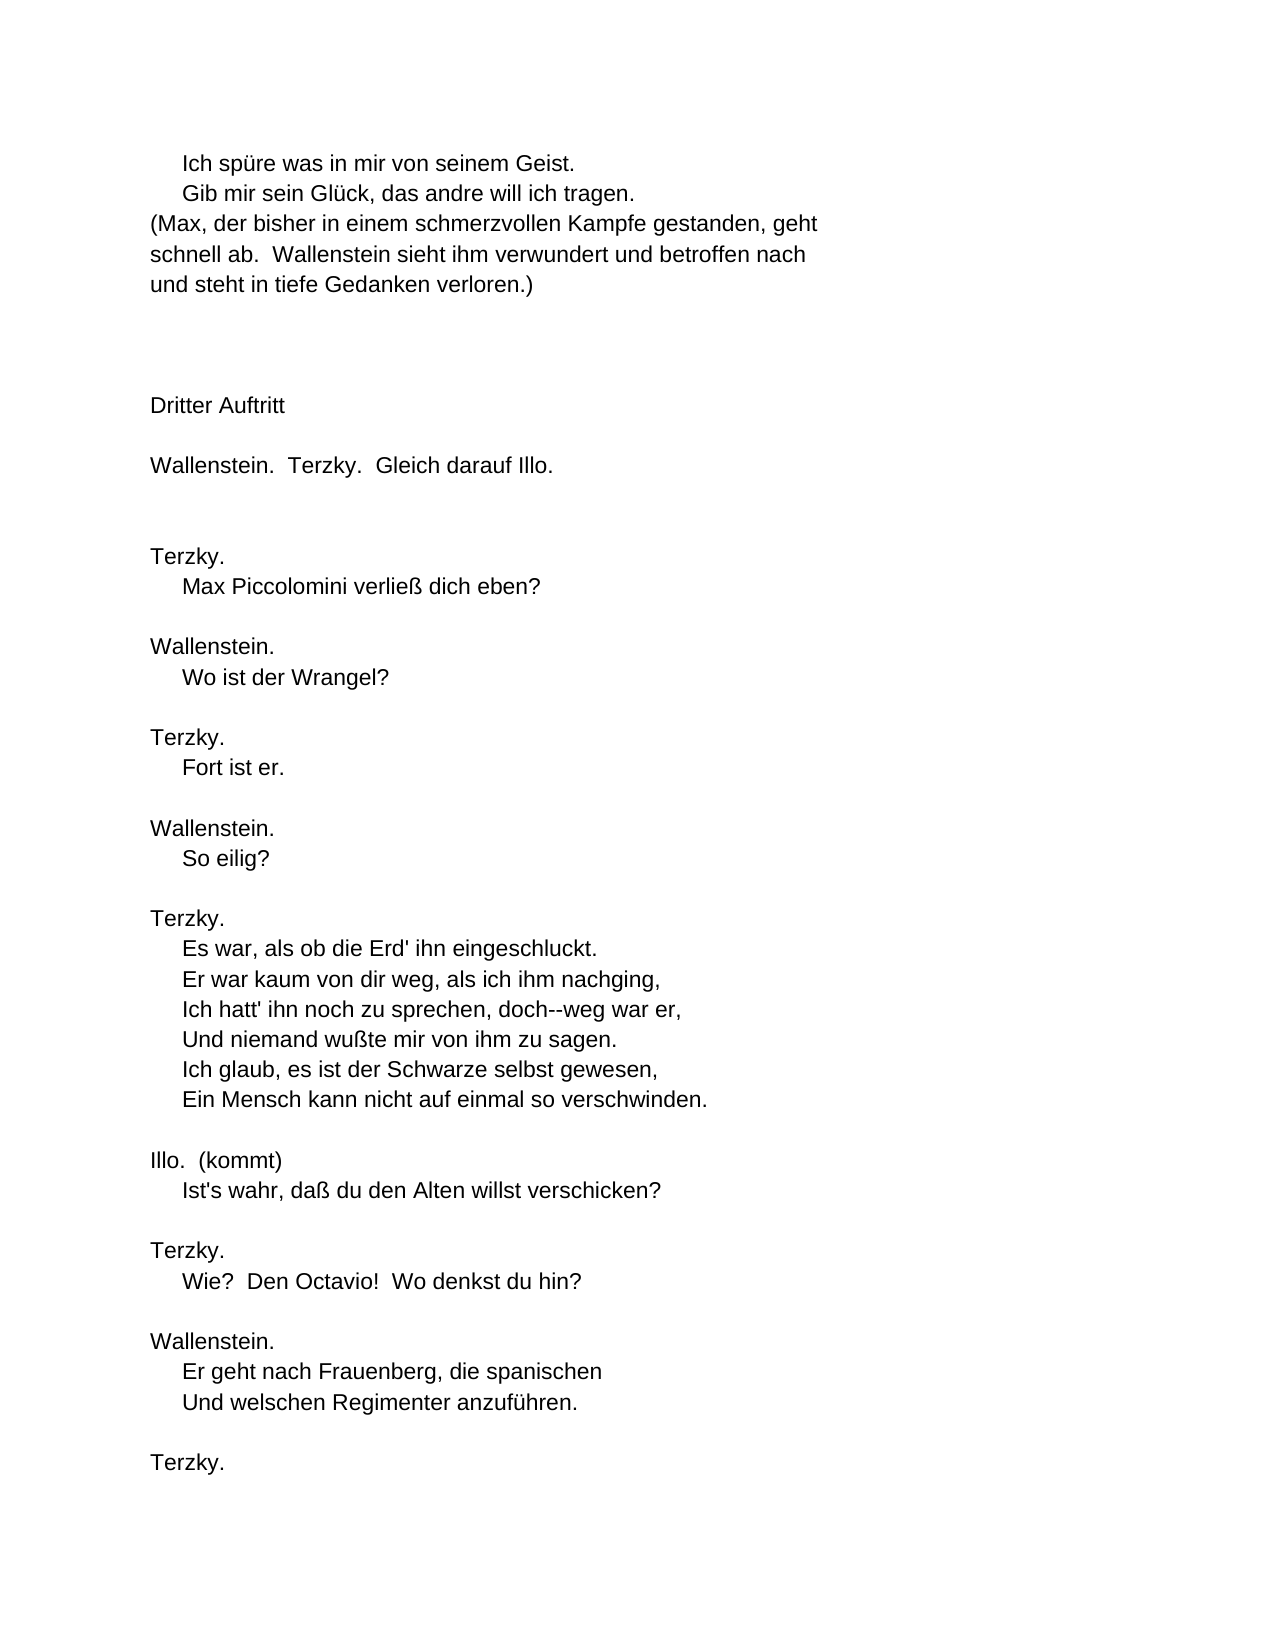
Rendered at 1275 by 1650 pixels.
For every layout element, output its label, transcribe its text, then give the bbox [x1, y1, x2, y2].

text Wie? Den Octavio! Wo denkst du hin? [150, 1268, 1125, 1294]
text Terzky. [150, 1237, 1125, 1264]
text Illo. (kommt) [150, 1147, 1125, 1173]
text Wallenstein. [150, 814, 1125, 841]
text Ist's wahr, daß du den Alten willst verschicken? [150, 1177, 1125, 1203]
text Wo ist der Wrangel? [150, 663, 1125, 690]
text Ich spüre was in mir von seinem Geist. [150, 150, 1125, 176]
text Er war kaum von dir weg, als ich ihm nachging, [150, 966, 1125, 992]
text (Max, der bisher in einem schmerzvollen Kampfe gestanden, geht [150, 210, 1125, 237]
text Dritter Auftritt [150, 392, 1125, 418]
text Und niemand wußte mir von ihm zu sagen. [150, 1026, 1125, 1052]
text Gib mir sein Glück, das andre will ich tragen. [150, 180, 1125, 207]
text Max Piccolomini verließ dich eben? [150, 573, 1125, 599]
text Wallenstein. Terzky. Gleich darauf Illo. [150, 452, 1125, 478]
text Wallenstein. [150, 633, 1125, 660]
text Ich glaub, es ist der Schwarze selbst gewesen, [150, 1056, 1125, 1083]
text Wallenstein. [150, 1328, 1125, 1354]
text und steht in tiefe Gedanken verloren.) [150, 271, 1125, 297]
text Ein Mensch kann nicht auf einmal so verschwinden. [150, 1086, 1125, 1113]
text Terzky. [150, 724, 1125, 750]
text schnell ab. Wallenstein sieht ihm verwundert und betroffen nach [150, 241, 1125, 267]
text Und welschen Regimenter anzuführen. [150, 1388, 1125, 1415]
text Es war, als ob die Erd' ihn eingeschluckt. [150, 935, 1125, 962]
text Ich hatt' ihn noch zu sprechen, doch--weg war er, [150, 996, 1125, 1022]
text Terzky. [150, 543, 1125, 569]
text So eilig? [150, 845, 1125, 871]
text Fort ist er. [150, 754, 1125, 781]
text Terzky. [150, 1449, 1125, 1475]
text Terzky. [150, 905, 1125, 932]
text Er geht nach Frauenberg, die spanischen [150, 1358, 1125, 1385]
